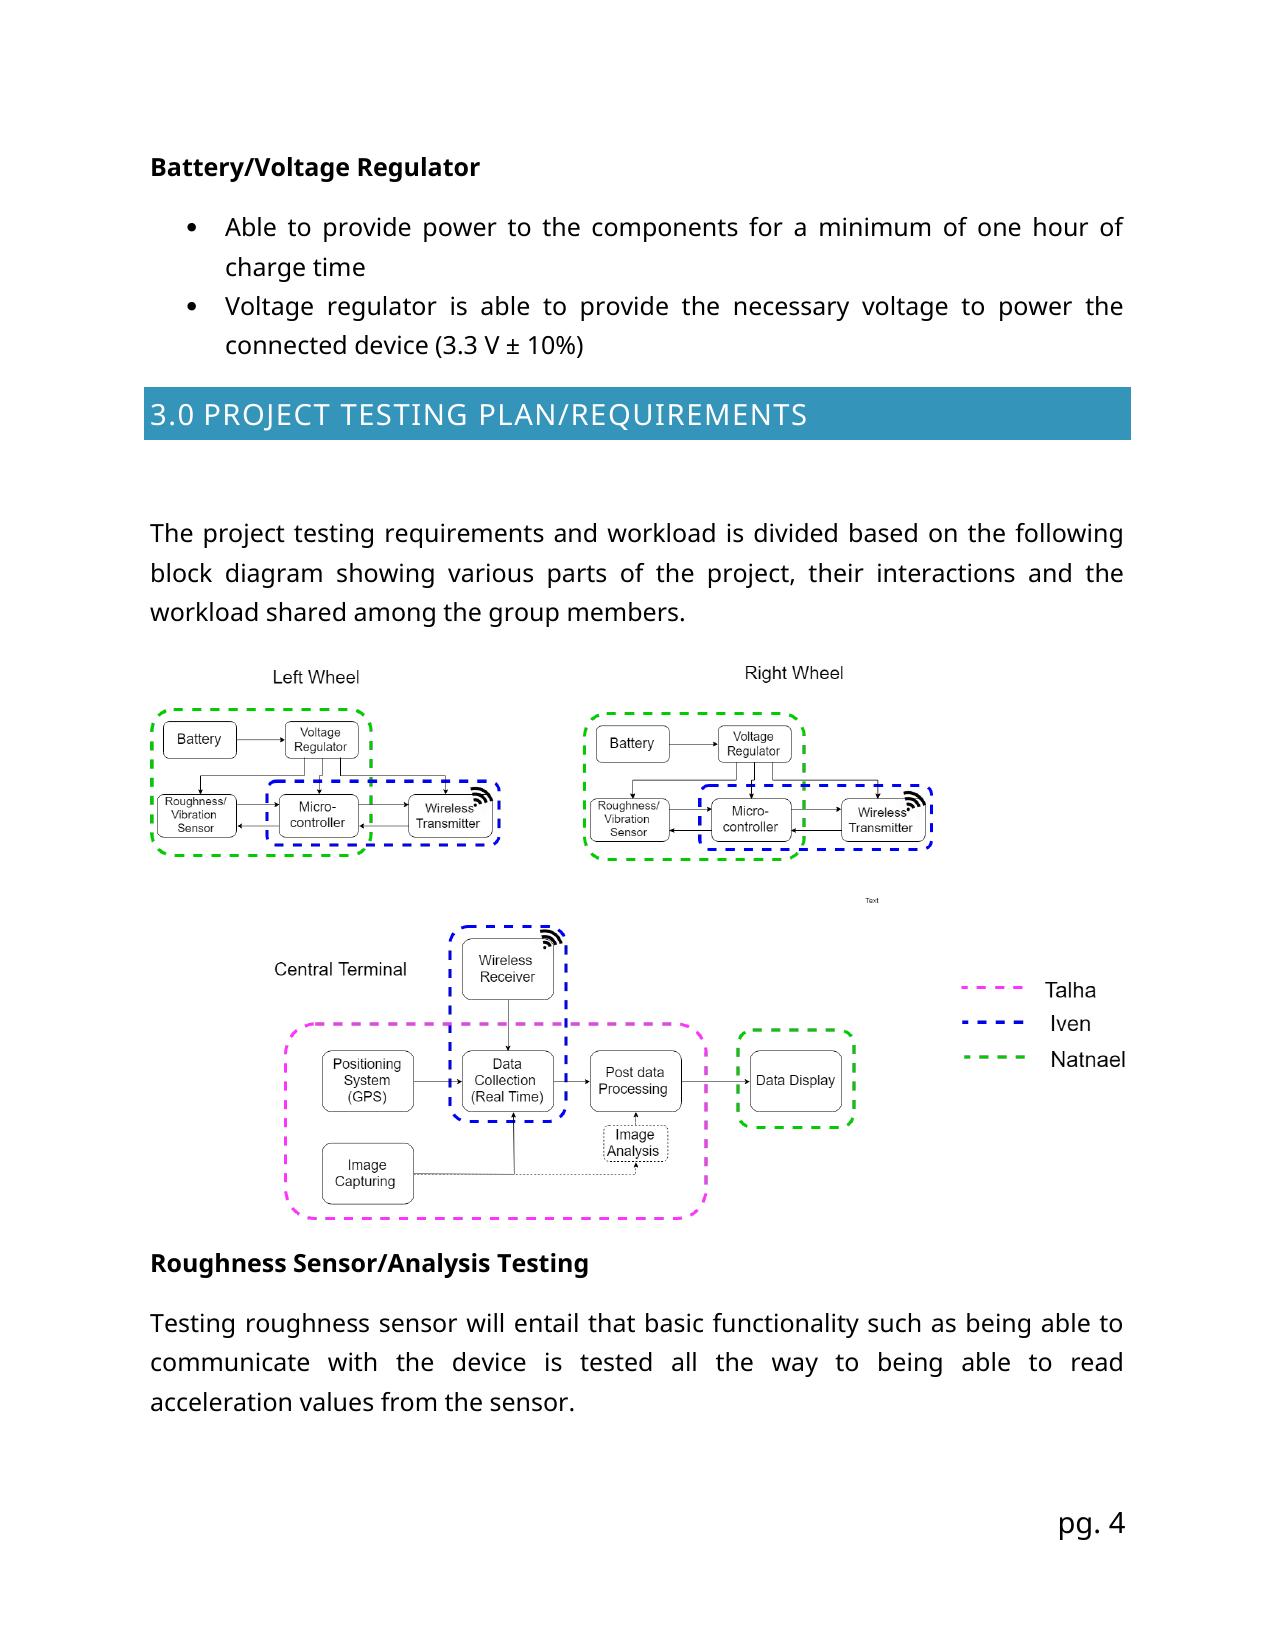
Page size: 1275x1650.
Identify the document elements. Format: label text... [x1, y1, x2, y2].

text Battery/Voltage Regulator [150, 150, 1125, 184]
list Able to provide power to the components for a minimum of one hour of charge time [187, 210, 1125, 283]
picture [150, 654, 1125, 1220]
text Roughness Sensor/Analysis Testing [150, 1246, 1125, 1280]
subtitle Project Testing Plan/Requirements [150, 394, 1125, 433]
text Testing roughness sensor will entail that basic functionality such as being able to communicate with the device is tested all the way to being able to read acceleration values from the sensor. [150, 1306, 1125, 1418]
text The project testing requirements and workload is divided based on the following block diagram showing various parts of the project, their interactions and the workload shared among the group members. [150, 516, 1125, 628]
list Voltage regulator is able to provide the necessary voltage to power the connected device (3.3 V ± 10%) [187, 288, 1125, 362]
